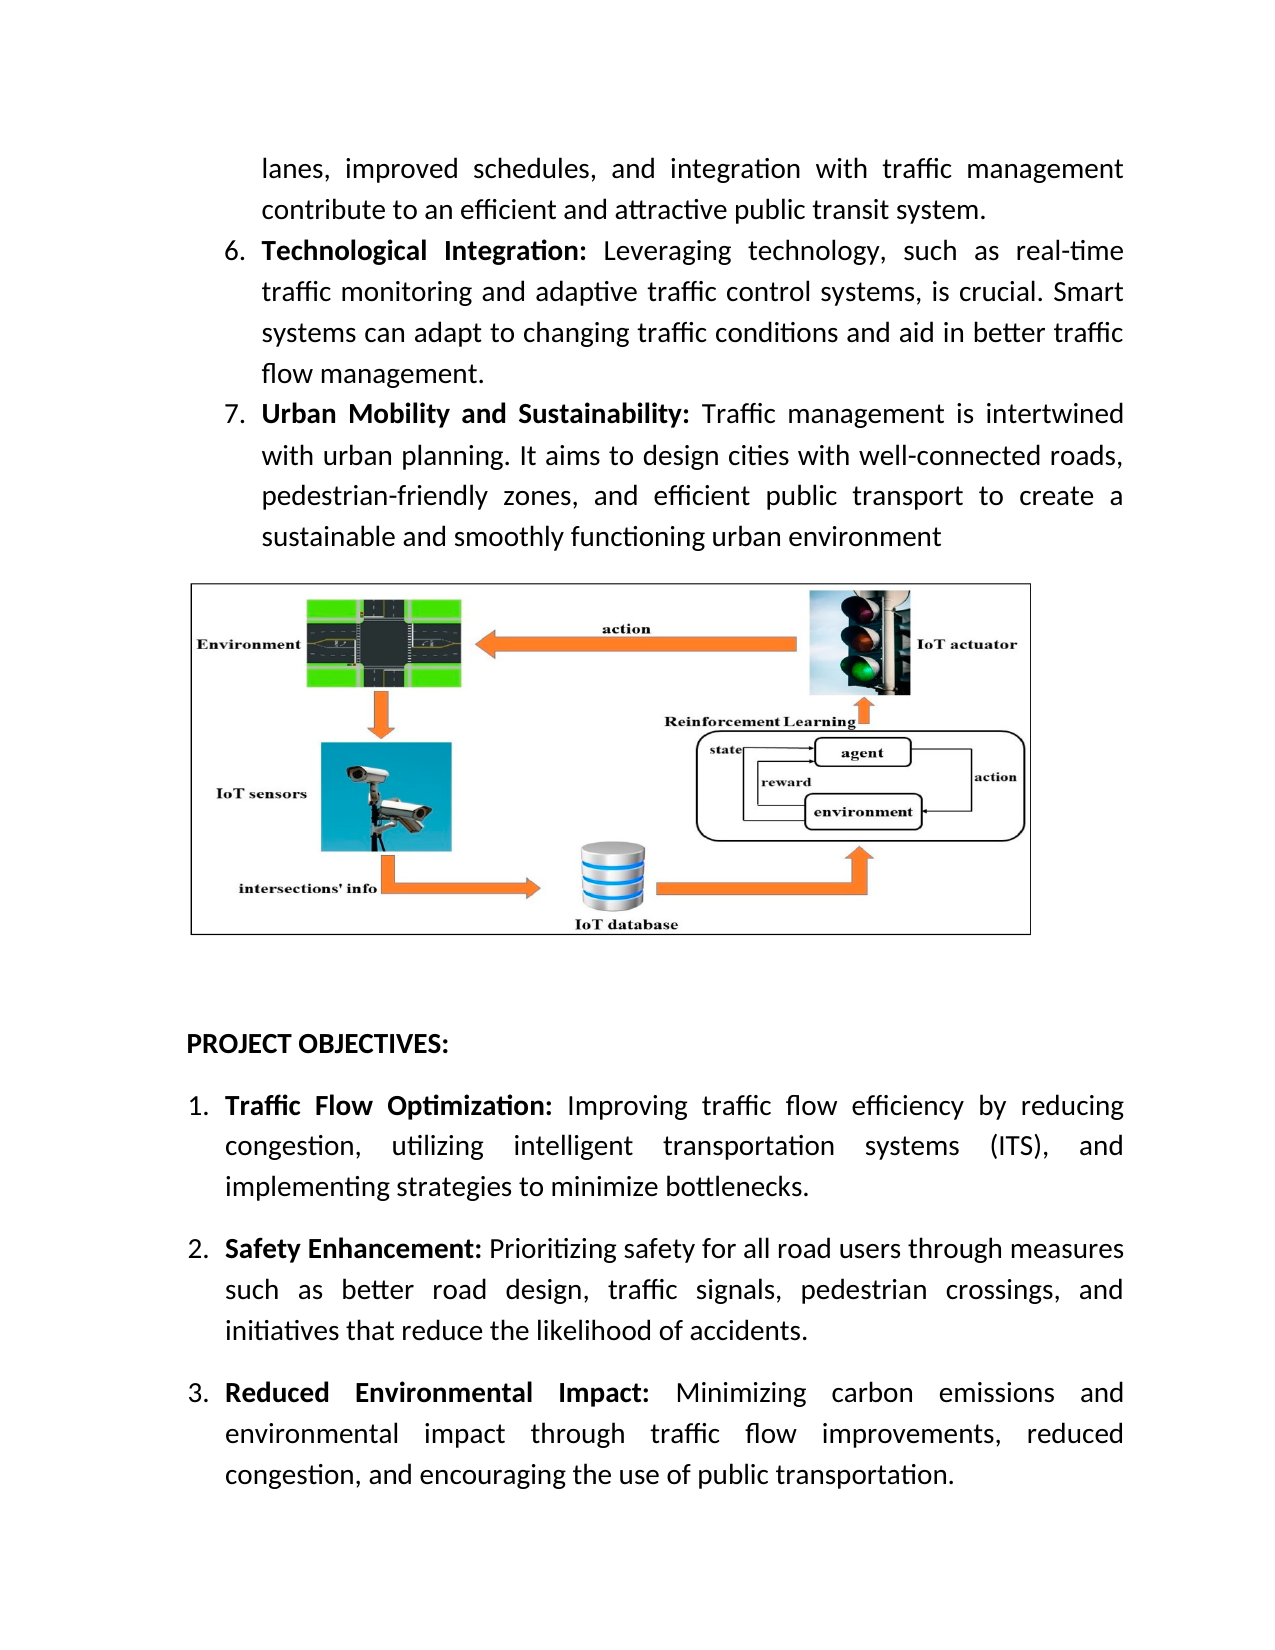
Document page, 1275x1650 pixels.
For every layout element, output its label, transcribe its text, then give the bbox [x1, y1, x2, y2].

text PROJECT OBJECTIVES: [186, 1025, 1125, 1060]
list Technological Integration: Leveraging technology, such as real-time traffic monitoring and adaptive traffic control systems, is crucial. Smart systems can adapt to changing traffic conditions and aid in better traffic flow management. [224, 232, 1125, 390]
list Traffic Flow Optimization: Improving traffic flow efficiency by reducing congestion, utilizing intelligent transportation systems (ITS), and implementing strategies to minimize bottlenecks. [187, 1087, 1125, 1204]
picture [186, 580, 1035, 938]
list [224, 150, 1125, 227]
list Reduced Environmental Impact: Minimizing carbon emissions and environmental impact through traffic flow improvements, reduced congestion, and encouraging the use of public transportation. [187, 1374, 1125, 1491]
list Urban Mobility and Sustainability: Traffic management is intertwined with urban planning. It aims to design cities with well-connected roads, pedestrian-friendly zones, and efficient public transport to create a sustainable and smoothly functioning urban environment [224, 396, 1125, 554]
list Safety Enhancement: Prioritizing safety for all road users through measures such as better road design, traffic signals, pedestrian crossings, and initiatives that reduce the likelihood of accidents. [187, 1230, 1125, 1348]
